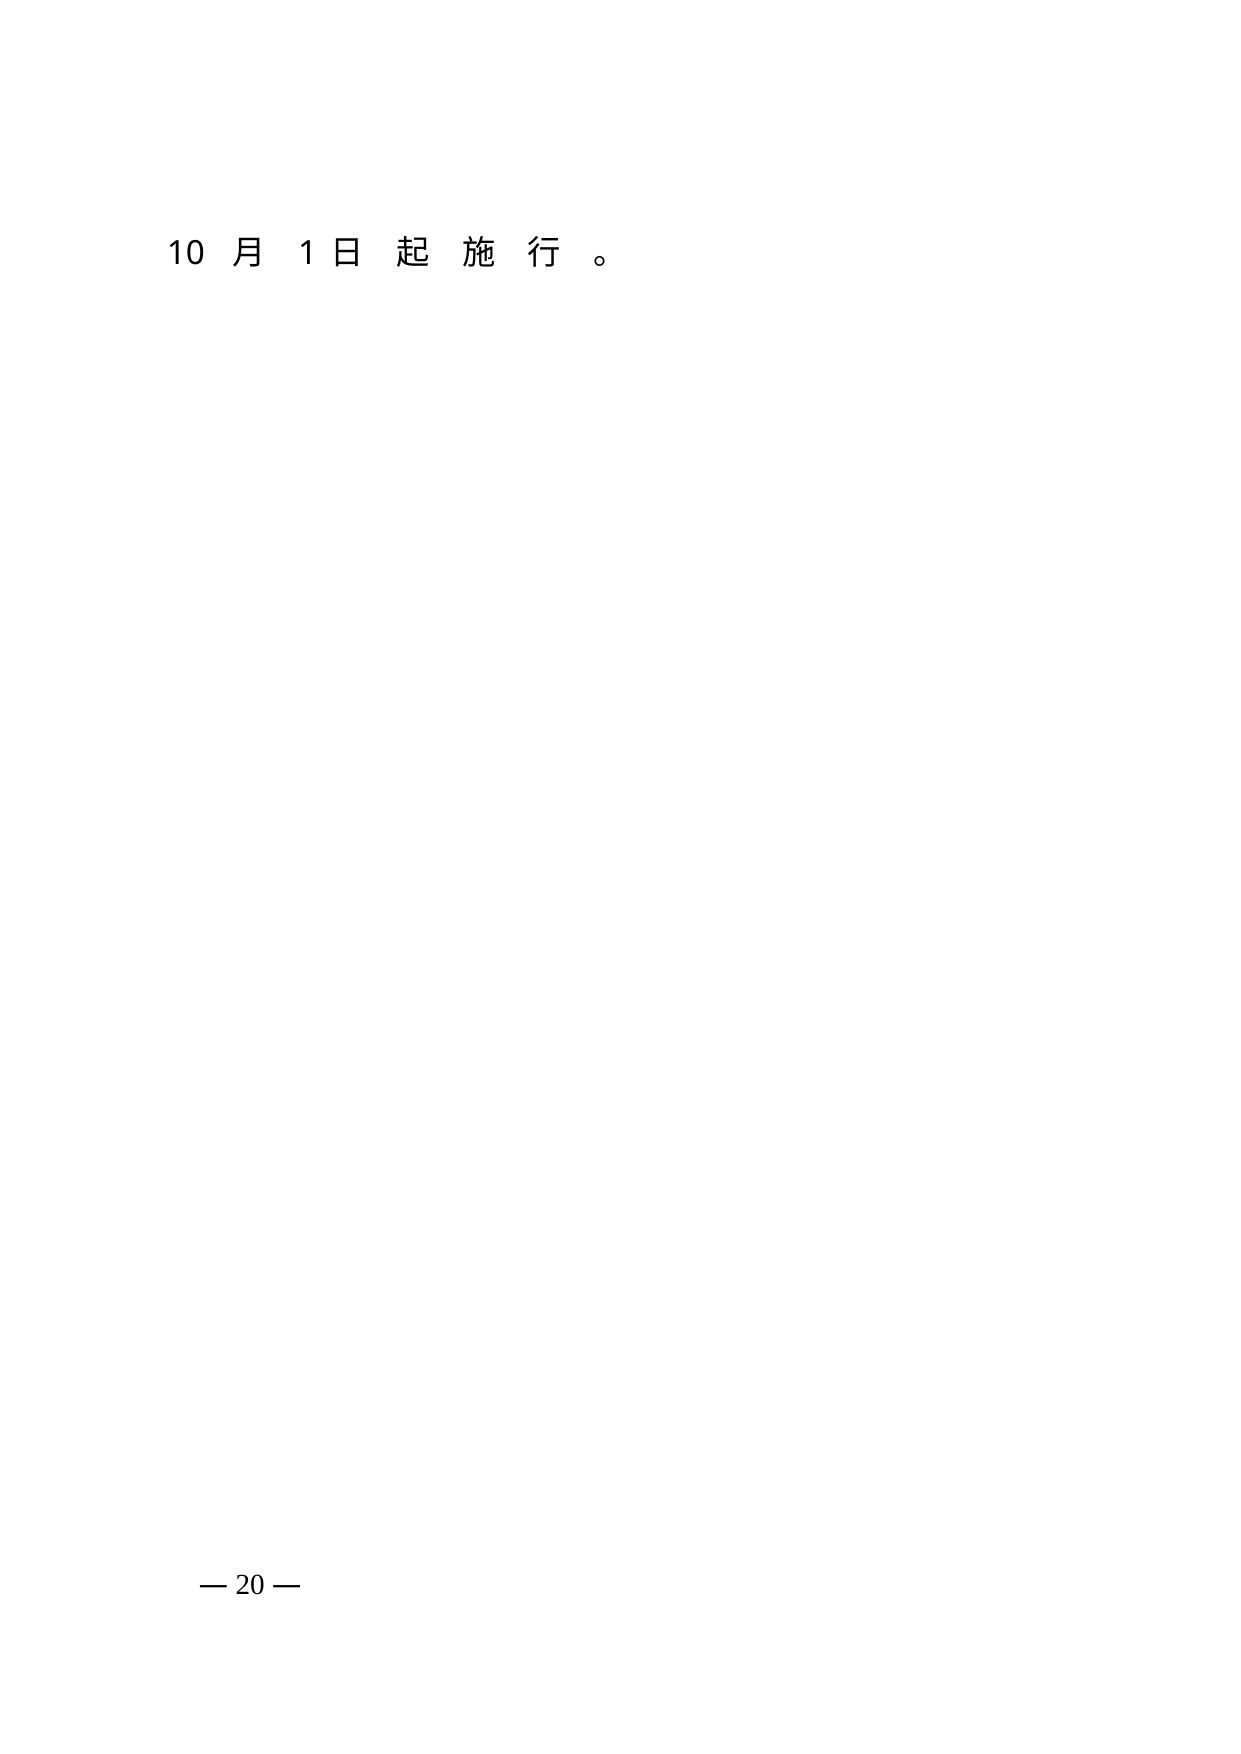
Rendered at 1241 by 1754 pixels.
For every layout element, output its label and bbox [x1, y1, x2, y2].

text [167, 219, 1085, 280]
